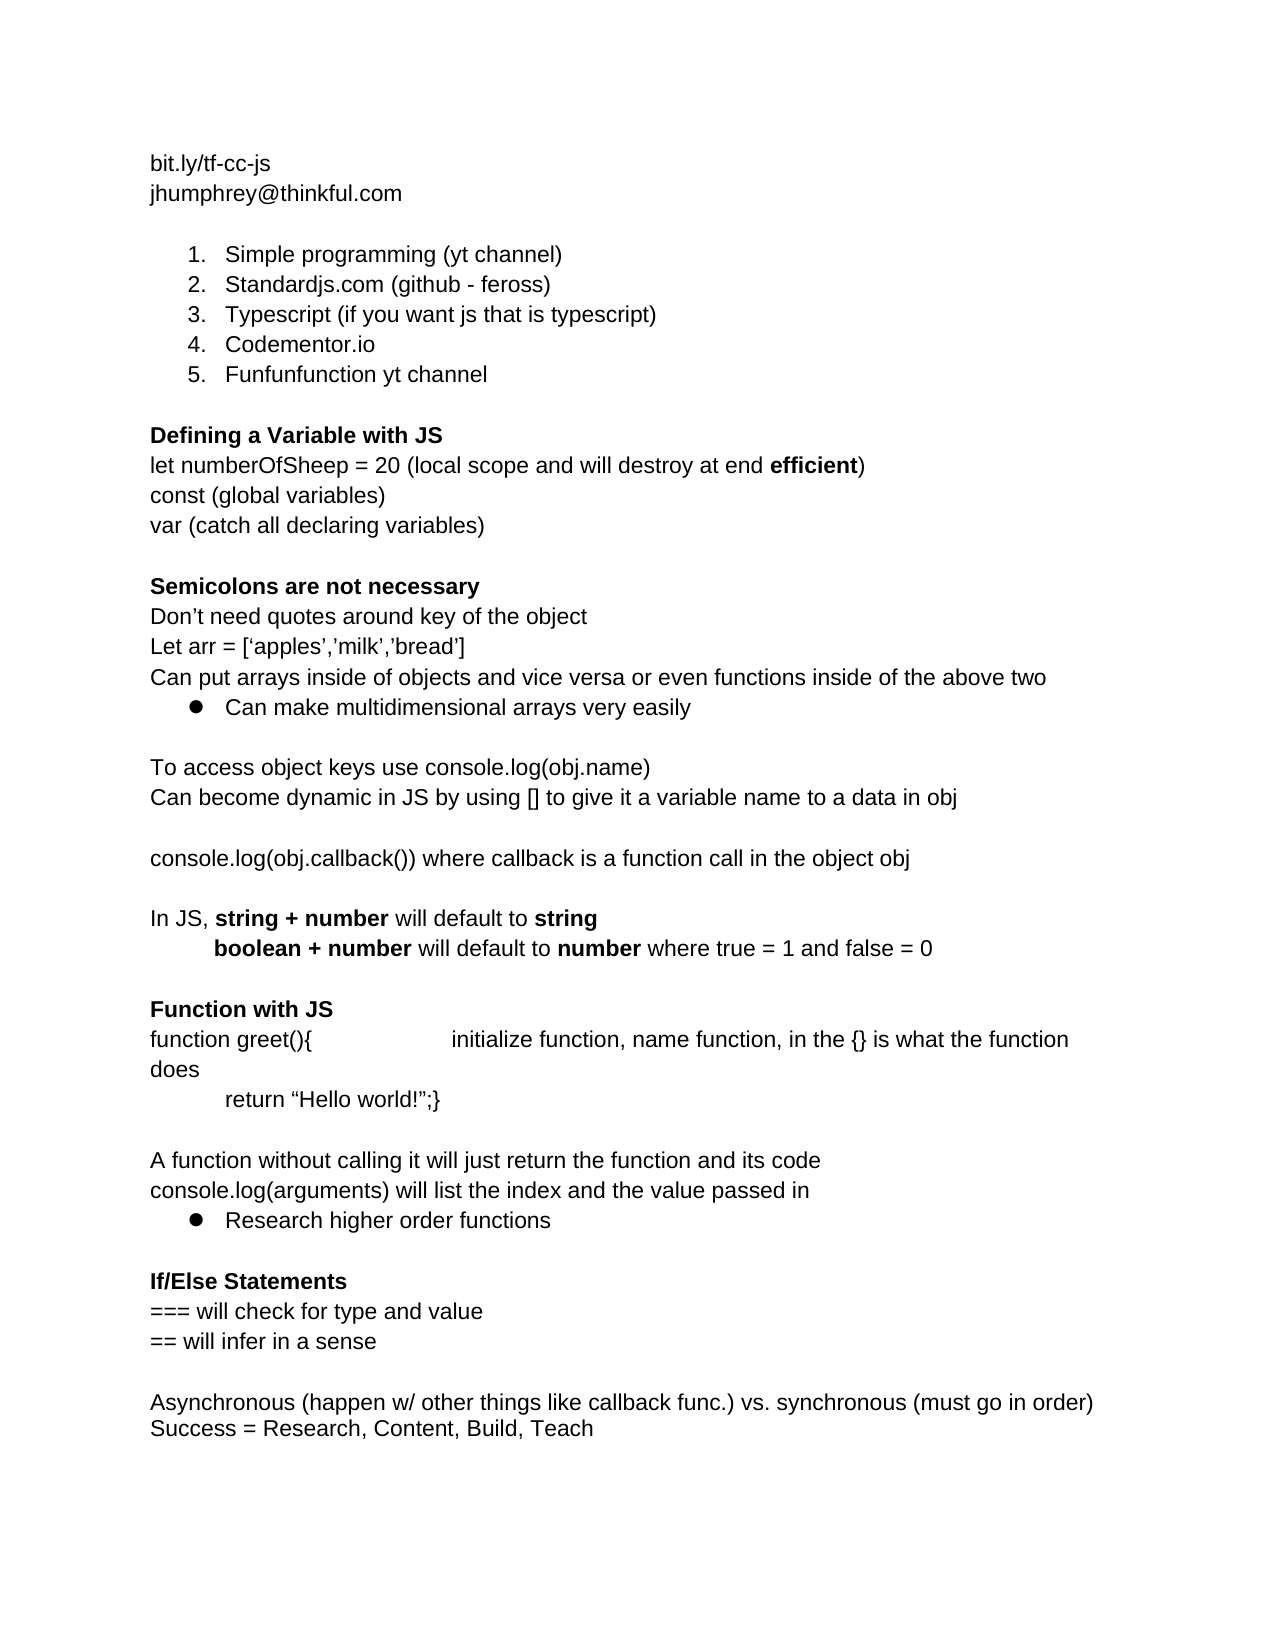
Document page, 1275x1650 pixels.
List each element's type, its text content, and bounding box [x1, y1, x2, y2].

list Standardjs.com (github - feross) [187, 271, 1125, 297]
list Simple programming (yt channel) [187, 241, 1125, 267]
text Defining a Variable with JS [150, 422, 1125, 448]
text Success = Research, Content, Build, Teach [150, 1415, 1125, 1441]
text Semicolons are not necessary [150, 573, 1125, 599]
text If/Else Statements [150, 1268, 1125, 1294]
text To access object keys use console.log(obj.name) [150, 754, 1125, 781]
list Funfunfunction yt channel [187, 361, 1125, 388]
text bit.ly/tf-cc-js [150, 150, 1125, 176]
text return “Hello world!”;} [150, 1086, 1125, 1113]
text Let arr = [‘apples’,’milk’,’bread’] [150, 633, 1125, 660]
list Typescript (if you want js that is typescript) [187, 301, 1125, 327]
text console.log(obj.callback()) where callback is a function call in the object obj [150, 845, 1125, 871]
text boolean + number will default to number where true = 1 and false = 0 [150, 935, 1125, 962]
list Codementor.io [187, 331, 1125, 358]
text Don’t need quotes around key of the object [150, 603, 1125, 629]
text Can become dynamic in JS by using [] to give it a variable name to a data in obj [150, 784, 1125, 811]
text A function without calling it will just return the function and its code [150, 1147, 1125, 1173]
text In JS, string + number will default to string [150, 905, 1125, 932]
list Research higher order functions [187, 1207, 1125, 1234]
text console.log(arguments) will list the index and the value passed in [150, 1177, 1125, 1203]
text function greet(){ initialize function, name function, in the {} is what the function does [150, 1026, 1125, 1083]
text Function with JS [150, 996, 1125, 1022]
text let numberOfSheep = 20 (local scope and will destroy at end efficient) [150, 452, 1125, 478]
text Asynchronous (happen w/ other things like callback func.) vs. synchronous (must go in order) [150, 1388, 1125, 1415]
text Can put arrays inside of objects and vice versa or even functions inside of the above two [150, 663, 1125, 690]
text === will check for type and value [150, 1298, 1125, 1324]
text == will infer in a sense [150, 1328, 1125, 1354]
text var (catch all declaring variables) [150, 512, 1125, 539]
text jhumphrey@thinkful.com [150, 180, 1125, 207]
list Can make multidimensional arrays very easily [187, 694, 1125, 750]
text const (global variables) [150, 482, 1125, 509]
